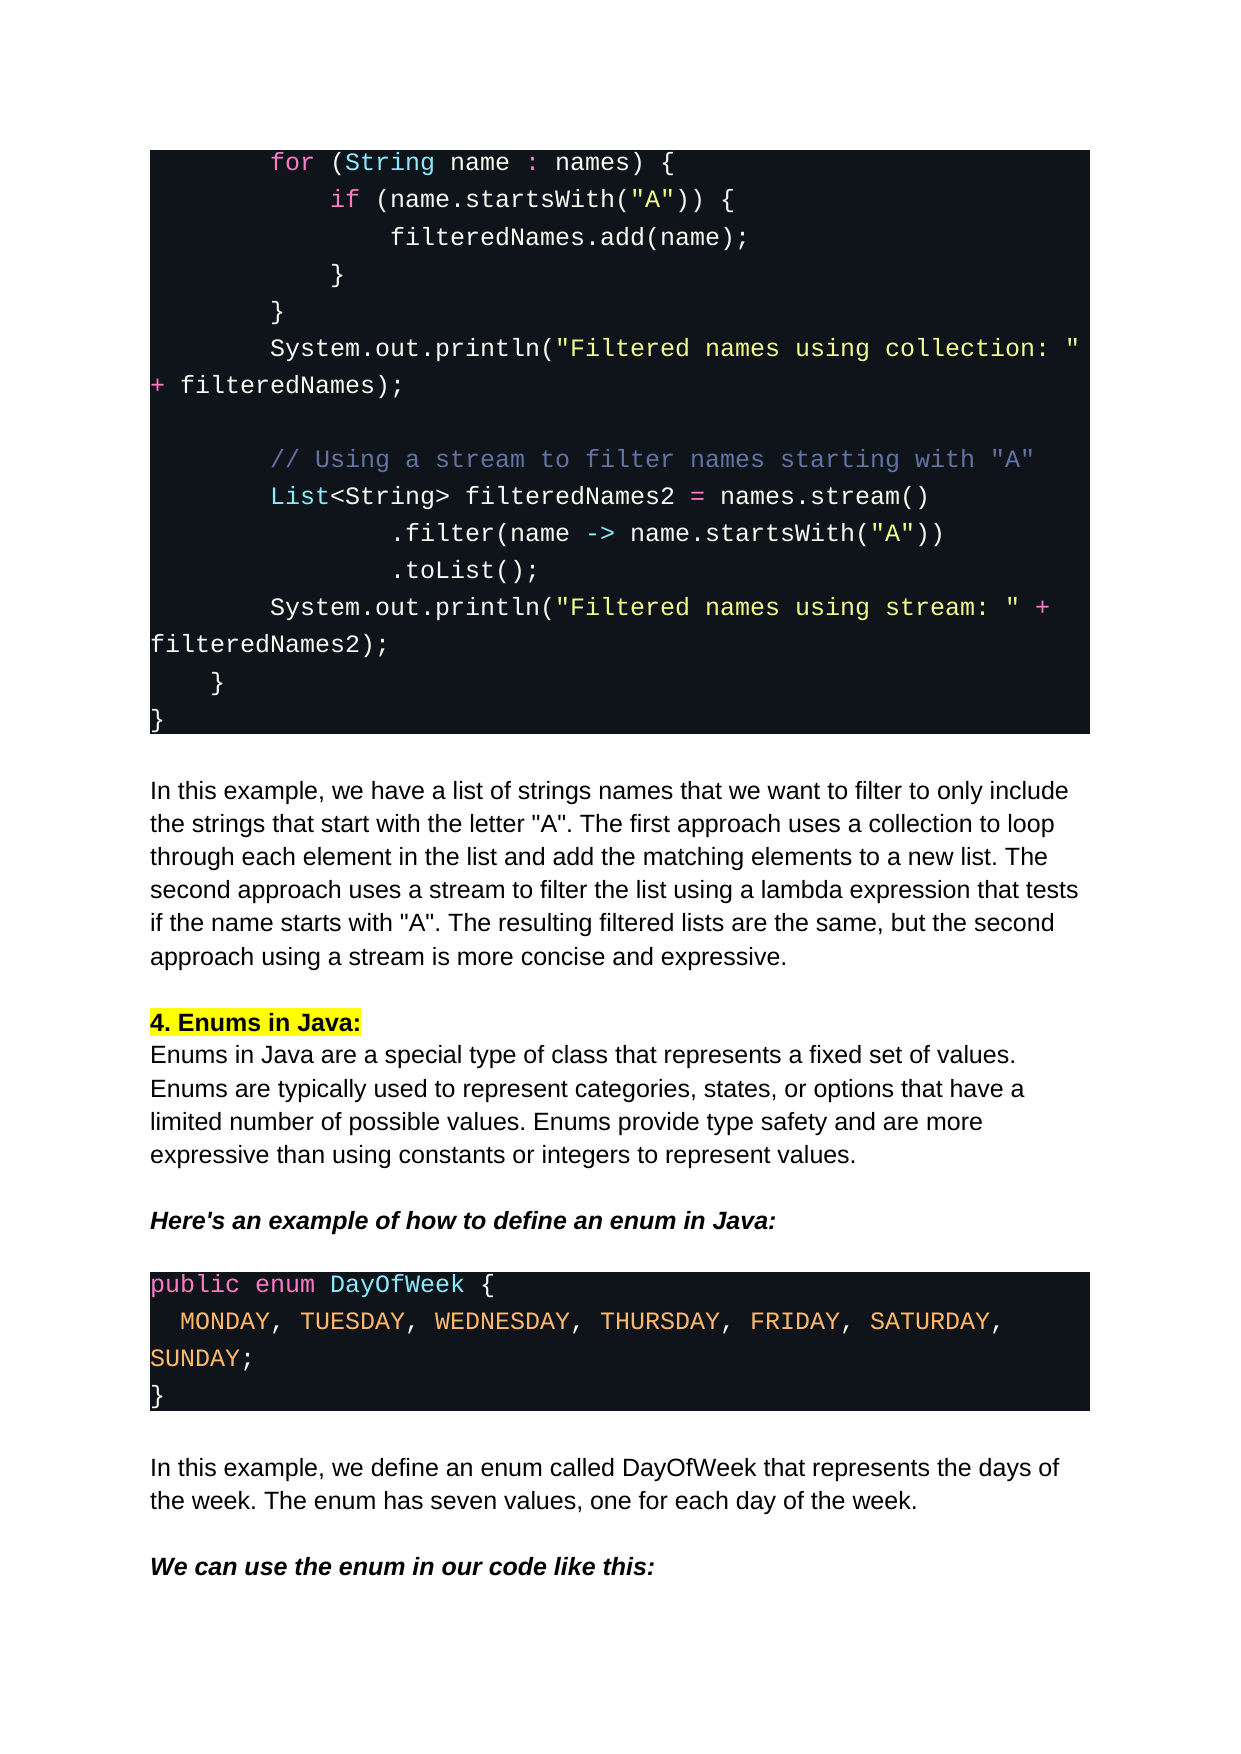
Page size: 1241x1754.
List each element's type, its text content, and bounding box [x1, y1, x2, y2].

text MONDAY, TUESDAY, WEDNESDAY, THURSDAY, FRIDAY, SATURDAY, SUNDAY; [150, 1309, 1090, 1374]
text In this example, we have a list of strings names that we want to filter to only include the strings that start with the letter "A". The first approach uses a collection to loop through each element in the list and add the matching elements to a new list. The second approach uses a stream to filter the list using a lambda expression that tests if the name starts with "A". The resulting filtered lists are the same, but the second approach using a stream is more concise and expressive. [150, 776, 1090, 970]
text for (String name : names) { [150, 150, 1090, 178]
text filteredNames.add(name); [150, 224, 1090, 252]
text if (name.startsWith("A")) { [150, 187, 1090, 215]
text public enum DayOfWeek { [150, 1272, 1090, 1300]
text } [150, 298, 1090, 327]
text .filter(name -> name.startsWith("A")) [150, 521, 1090, 549]
text } [150, 669, 1090, 697]
text .toList(); [150, 558, 1090, 586]
text } [150, 1383, 1090, 1411]
text // Using a stream to filter names starting with "A" [150, 447, 1090, 475]
text } [150, 261, 1090, 289]
text In this example, we define an enum called DayOfWeek that represents the days of the week. The enum has seven values, one for each day of the week. [150, 1453, 1090, 1515]
text List<String> filteredNames2 = names.stream() [150, 484, 1090, 512]
text System.out.println("Filtered names using collection: " + filteredNames); [150, 335, 1090, 401]
text Enums in Java are a special type of class that represents a fixed set of values. Enums are typically used to represent categories, states, or options that have a limited number of possible values. Enums provide type safety and are more expressive than using constants or integers to represent values. [150, 1041, 1090, 1168]
text } [150, 706, 1090, 734]
text 4. Enums in Java: [150, 1007, 1090, 1036]
text We can use the enum in our code like this: [150, 1552, 1090, 1581]
text System.out.println("Filtered names using stream: " + filteredNames2); [150, 595, 1090, 660]
text Here's an example of how to define an enum in Java: [150, 1206, 1090, 1234]
